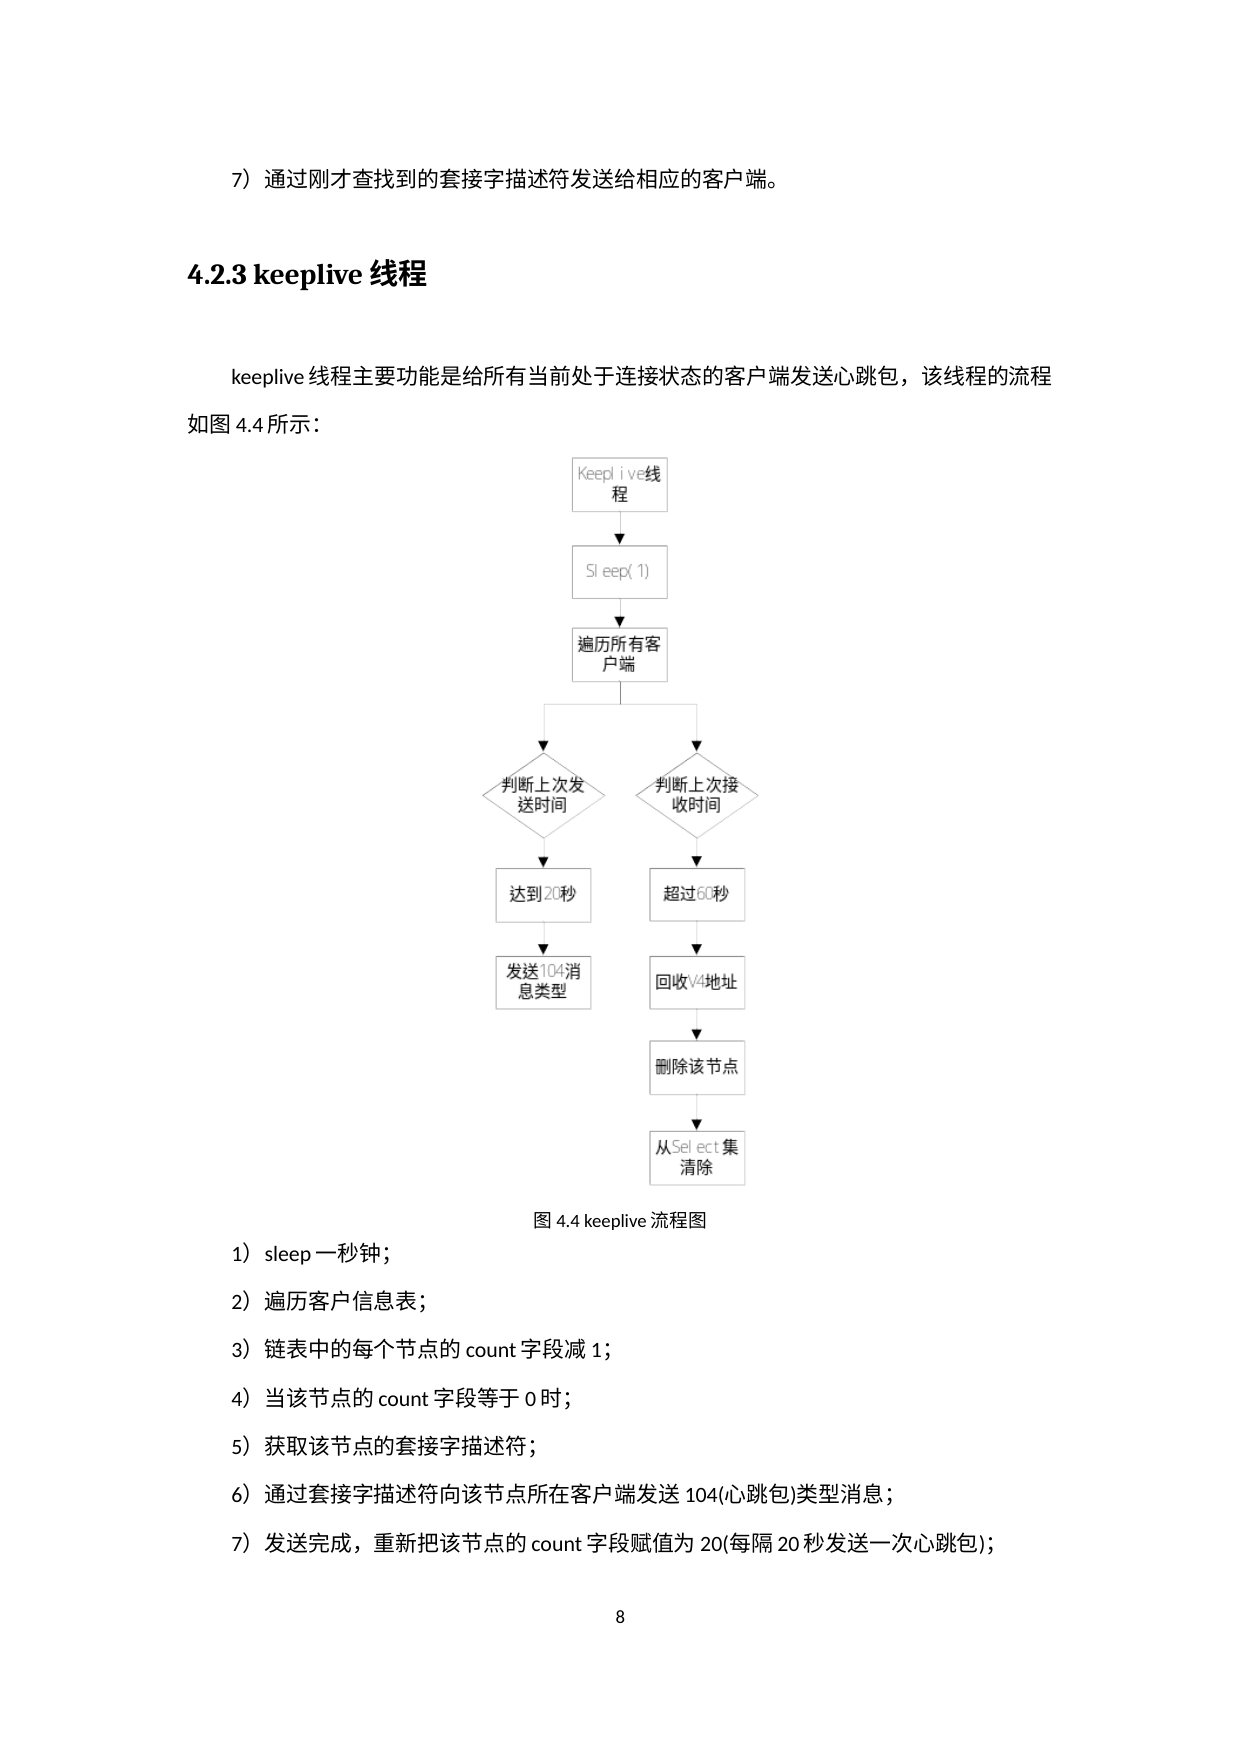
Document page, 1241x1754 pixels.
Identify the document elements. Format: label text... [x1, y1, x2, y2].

text keeplive线程主要功能是给所有当前处于连接状态的客户端发送心跳包，该线程的流程如图4.4所示： [187, 358, 1053, 439]
text 1）sleep一秒钟； [187, 1235, 1053, 1268]
text 3）链表中的每个节点的count字段减1； [187, 1332, 1053, 1364]
text 7）发送完成，重新把该节点的count字段赋值为20(每隔20秒发送一次心跳包)； [187, 1525, 1053, 1558]
subtitle 4.2.3 keeplive线程 [187, 239, 1053, 304]
text 2）遍历客户信息表； [187, 1284, 1053, 1316]
text 4）当该节点的count字段等于0时； [187, 1380, 1053, 1413]
text 图4.4 keeplive流程图 [187, 1203, 1053, 1235]
text 5）获取该节点的套接字描述符； [187, 1429, 1053, 1461]
text 6）通过套接字描述符向该节点所在客户端发送104(心跳包)类型消息； [187, 1477, 1053, 1509]
text 7）通过刚才查找到的套接字描述符发送给相应的客户端。 [187, 162, 1053, 194]
